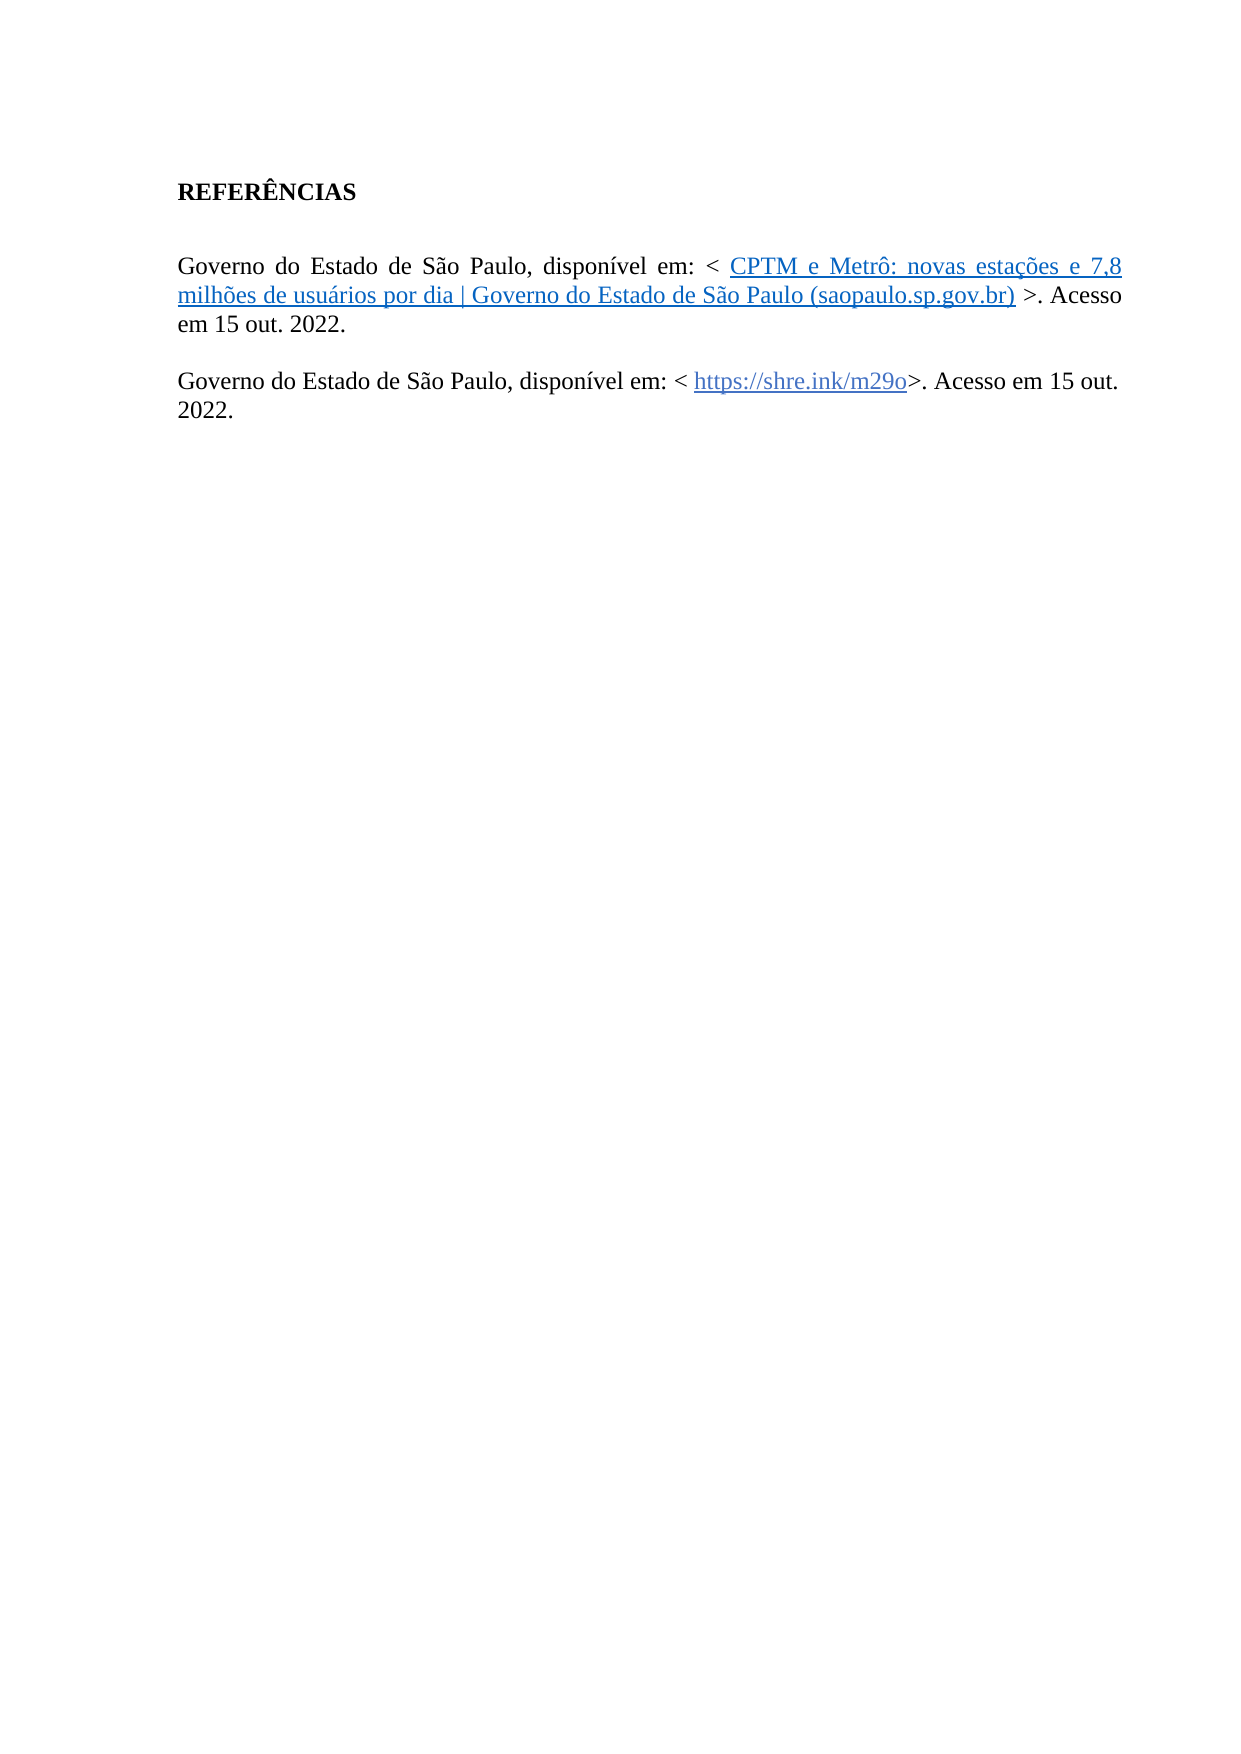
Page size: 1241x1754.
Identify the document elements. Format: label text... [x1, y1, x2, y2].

text Governo do Estado de São Paulo, disponível em: < https://shre.ink/m29o>. Acesso em 15 out. 2022. [177, 366, 1122, 424]
text Governo do Estado de São Paulo, disponível em: < CPTM e Metrô: novas estações e 7,8 milhões de usuários por dia | Governo do Estado de São Paulo (saopaulo.sp.gov.br) >. Acesso em 15 out. 2022. [177, 251, 1122, 338]
subtitle REFERÊNCIAS [177, 177, 1122, 206]
